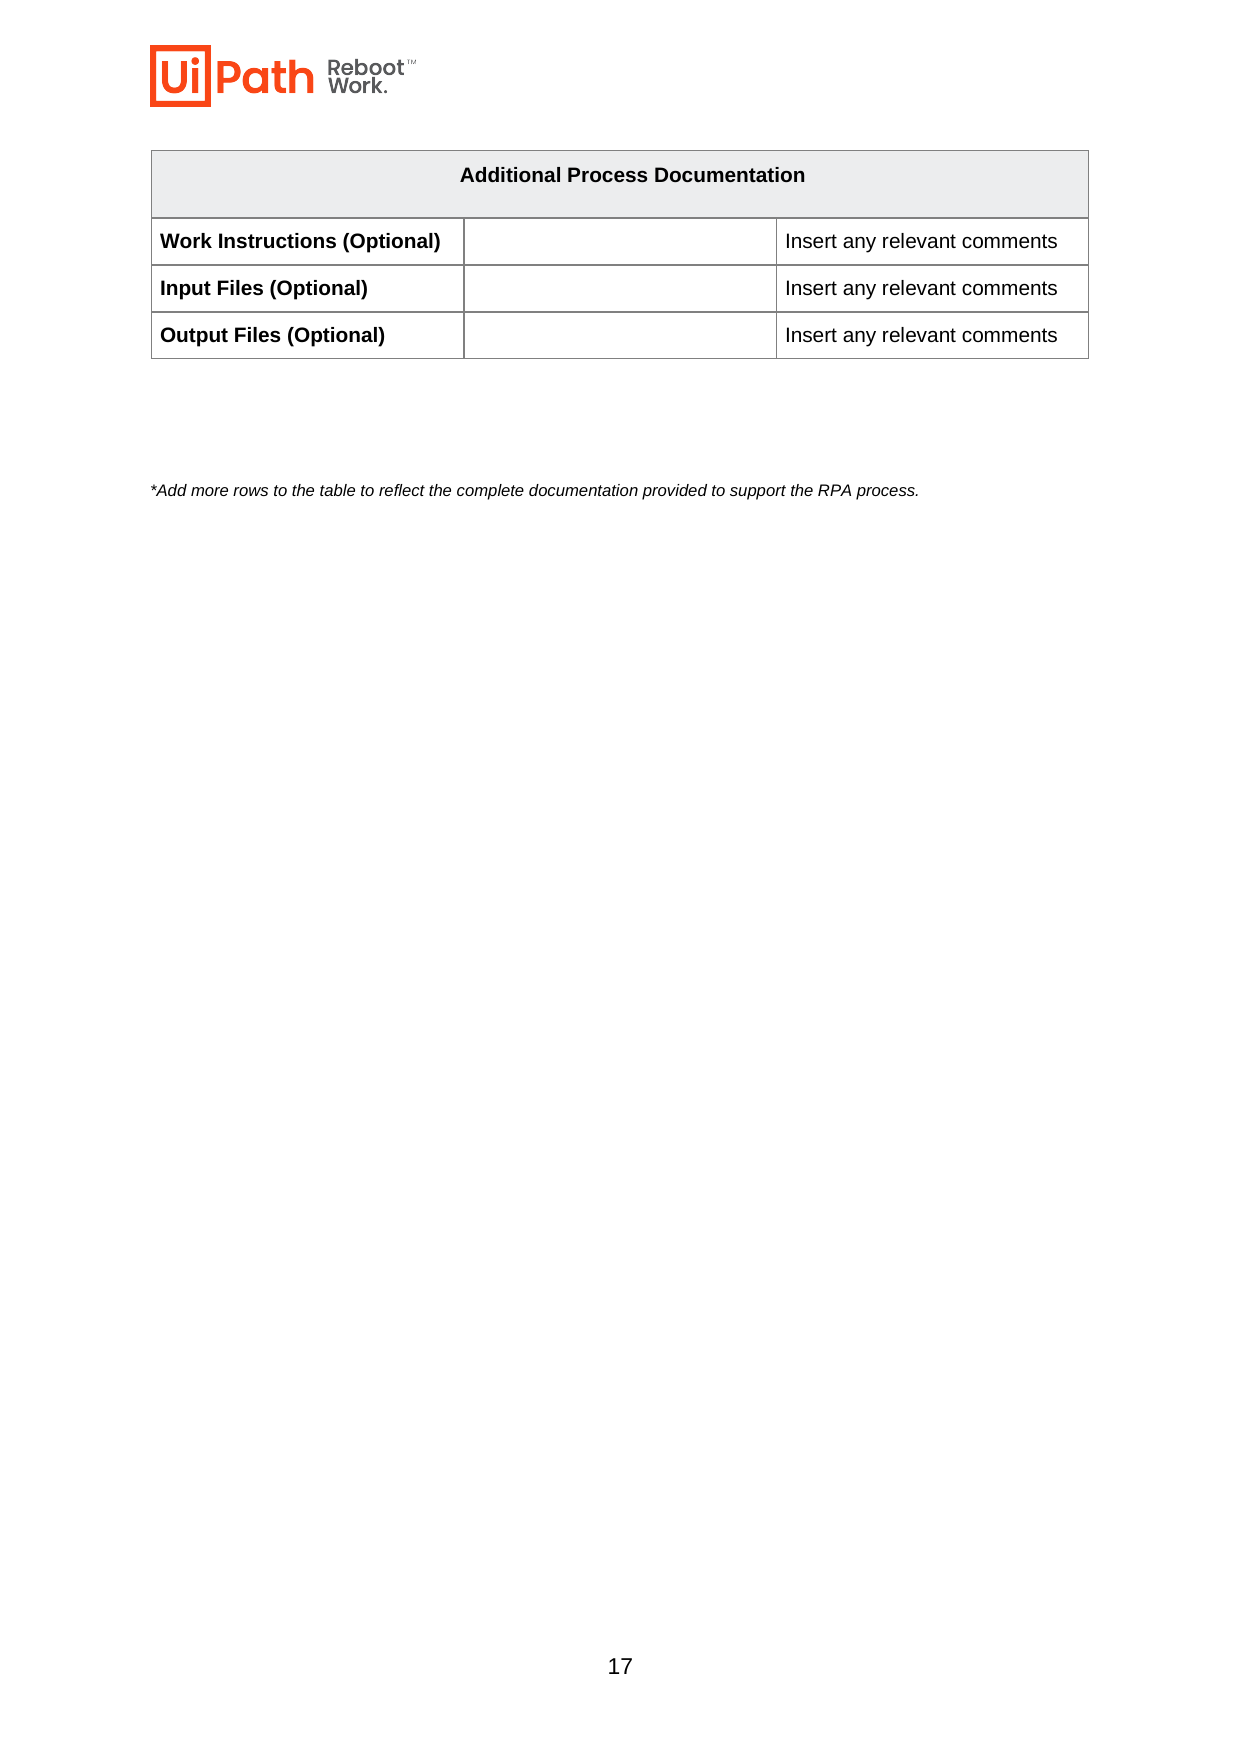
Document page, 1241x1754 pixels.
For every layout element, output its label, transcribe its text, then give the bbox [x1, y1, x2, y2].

text *Add more rows to the table to reflect the complete documentation provided to support the RPA process. [150, 481, 1090, 500]
table_cell Insert any relevant comments [777, 219, 1088, 264]
table_cell [465, 313, 776, 358]
table_cell Insert any relevant comments [777, 266, 1088, 311]
table_cell [465, 266, 776, 311]
table_cell Input Files (Optional) [152, 266, 463, 311]
table_cell [465, 219, 776, 264]
table_header Additional Process Documentation [152, 151, 1088, 217]
table_cell Work Instructions (Optional) [152, 219, 463, 264]
table_cell Output Files (Optional) [152, 313, 463, 358]
picture [150, 45, 416, 107]
table_cell Insert any relevant comments [777, 313, 1088, 358]
